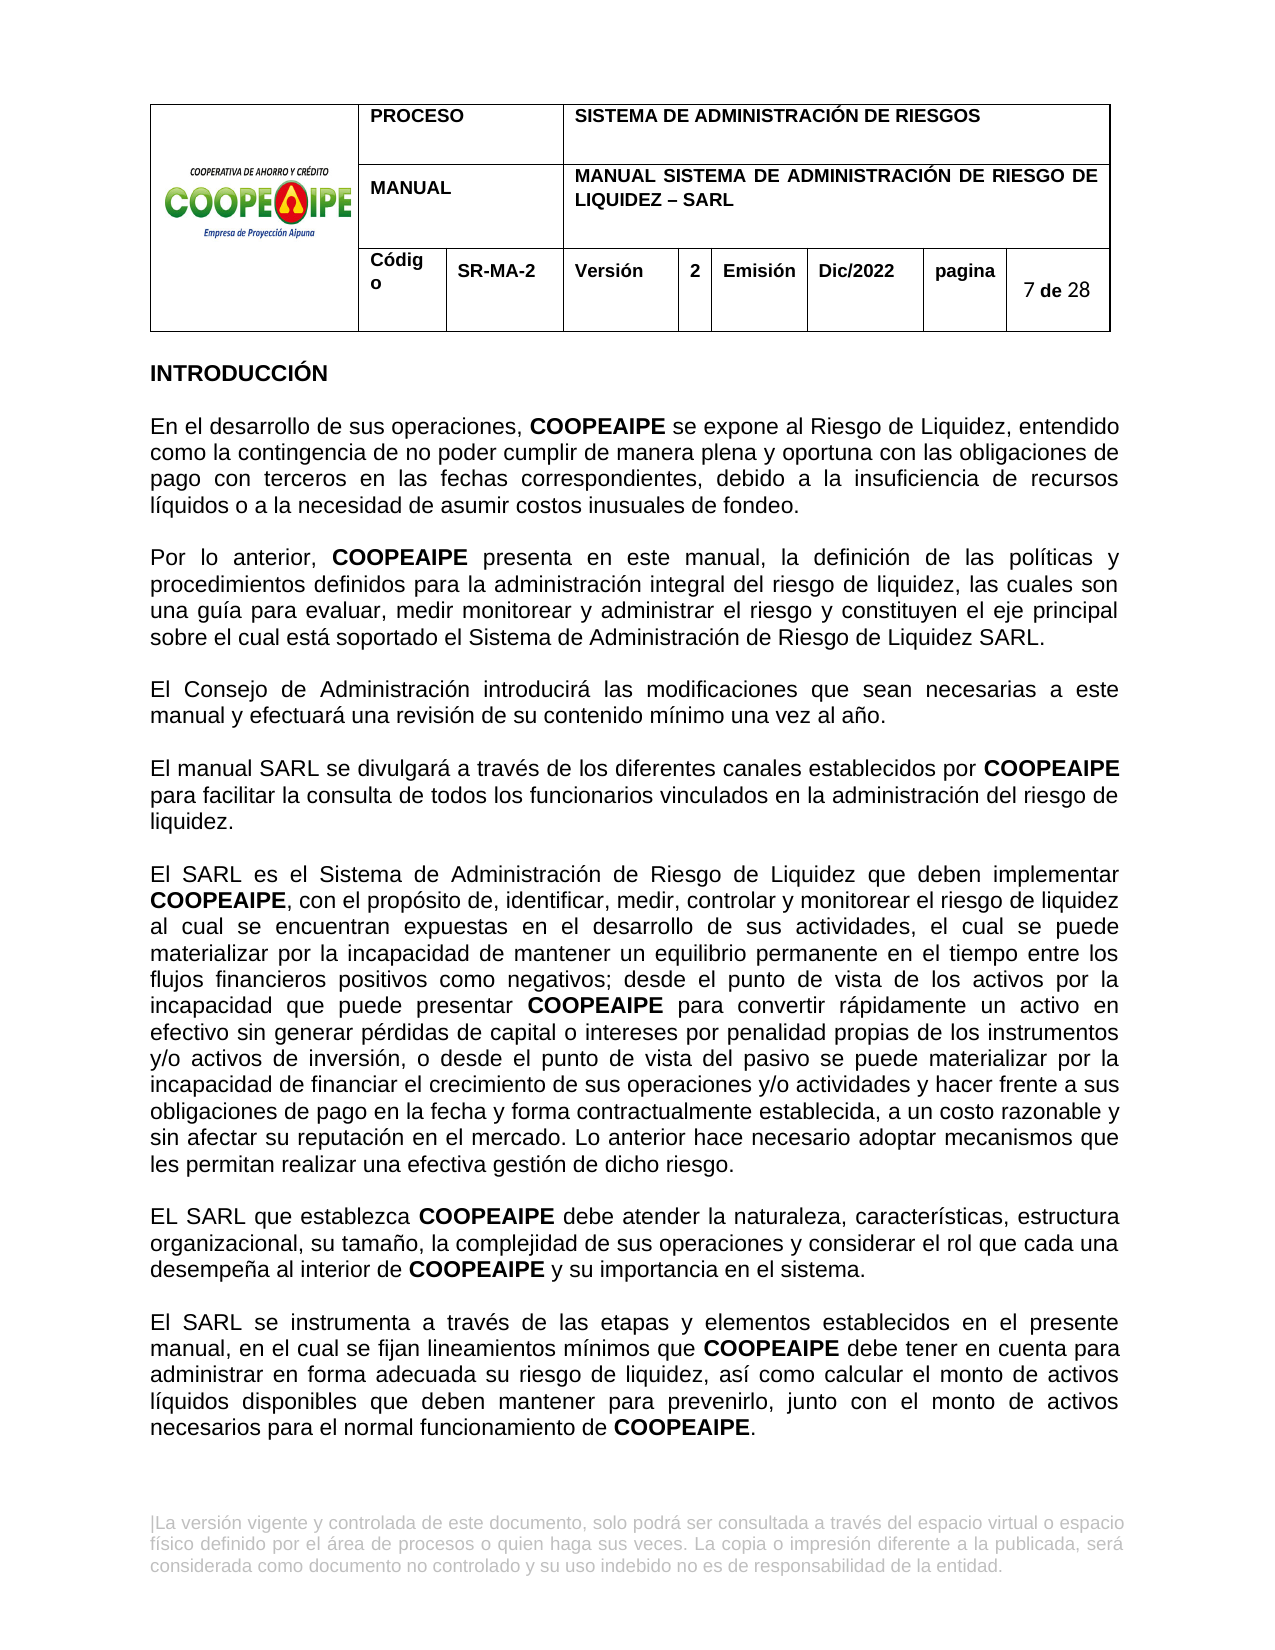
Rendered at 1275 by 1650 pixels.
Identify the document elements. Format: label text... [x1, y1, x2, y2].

text Por lo anterior, COOPEAIPE presenta en este manual, la definición de las políticas y procedimientos definidos para la administración integral del riesgo de liquidez, las cuales son una guía para evaluar, medir monitorear y administrar el riesgo y constituyen el eje principal sobre el cual está soportado el Sistema de Administración de Riesgo de Liquidez SARL. [150, 544, 1120, 650]
text EL SARL que establezca COOPEAIPE debe atender la naturaleza, características, estructura organizacional, su tamaño, la complejidad de sus operaciones y considerar el rol que cada una desempeña al interior de COOPEAIPE y su importancia en el sistema. [150, 1203, 1120, 1282]
text El manual SARL se divulgará a través de los diferentes canales establecidos por COOPEAIPE para facilitar la consulta de todos los funcionarios vinculados en la administración del riesgo de liquidez. [150, 755, 1120, 834]
text En el desarrollo de sus operaciones, COOPEAIPE se expone al Riesgo de Liquidez, entendido como la contingencia de no poder cumplir de manera plena y oportuna con las obligaciones de pago con terceros en las fechas correspondientes, debido a la insuficiencia de recursos líquidos o a la necesidad de asumir costos inusuales de fondeo. [150, 413, 1120, 518]
text El Consejo de Administración introducirá las modificaciones que sean necesarias a este manual y efectuará una revisión de su contenido mínimo una vez al año. [150, 676, 1120, 729]
picture [161, 157, 355, 242]
text El SARL es el Sistema de Administración de Riesgo de Liquidez que deben implementar COOPEAIPE, con el propósito de, identificar, medir, controlar y monitorear el riesgo de liquidez al cual se encuentran expuestas en el desarrollo de sus actividades, el cual se puede materializar por la incapacidad de mantener un equilibrio permanente en el tiempo entre los flujos financieros positivos como negativos; desde el punto de vista de los activos por la incapacidad que puede presentar COOPEAIPE para convertir rápidamente un activo en efectivo sin generar pérdidas de capital o intereses por penalidad propias de los instrumentos y/o activos de inversión, o desde el punto de vista del pasivo se puede materializar por la incapacidad de financiar el crecimiento de sus operaciones y/o actividades y hacer frente a sus obligaciones de pago en la fecha y forma contractualmente establecida, a un costo razonable y sin afectar su reputación en el mercado. Lo anterior hace necesario adoptar mecanismos que les permitan realizar una efectiva gestión de dicho riesgo. [150, 861, 1120, 1177]
subtitle INTRODUCCIÓN [150, 360, 1123, 386]
text El SARL se instrumenta a través de las etapas y elementos establecidos en el presente manual, en el cual se fijan lineamientos mínimos que COOPEAIPE debe tener en cuenta para administrar en forma adecuada su riesgo de liquidez, así como calcular el monto de activos líquidos disponibles que deben mantener para prevenirlo, junto con el monto de activos necesarios para el normal funcionamiento de COOPEAIPE. [150, 1309, 1120, 1440]
